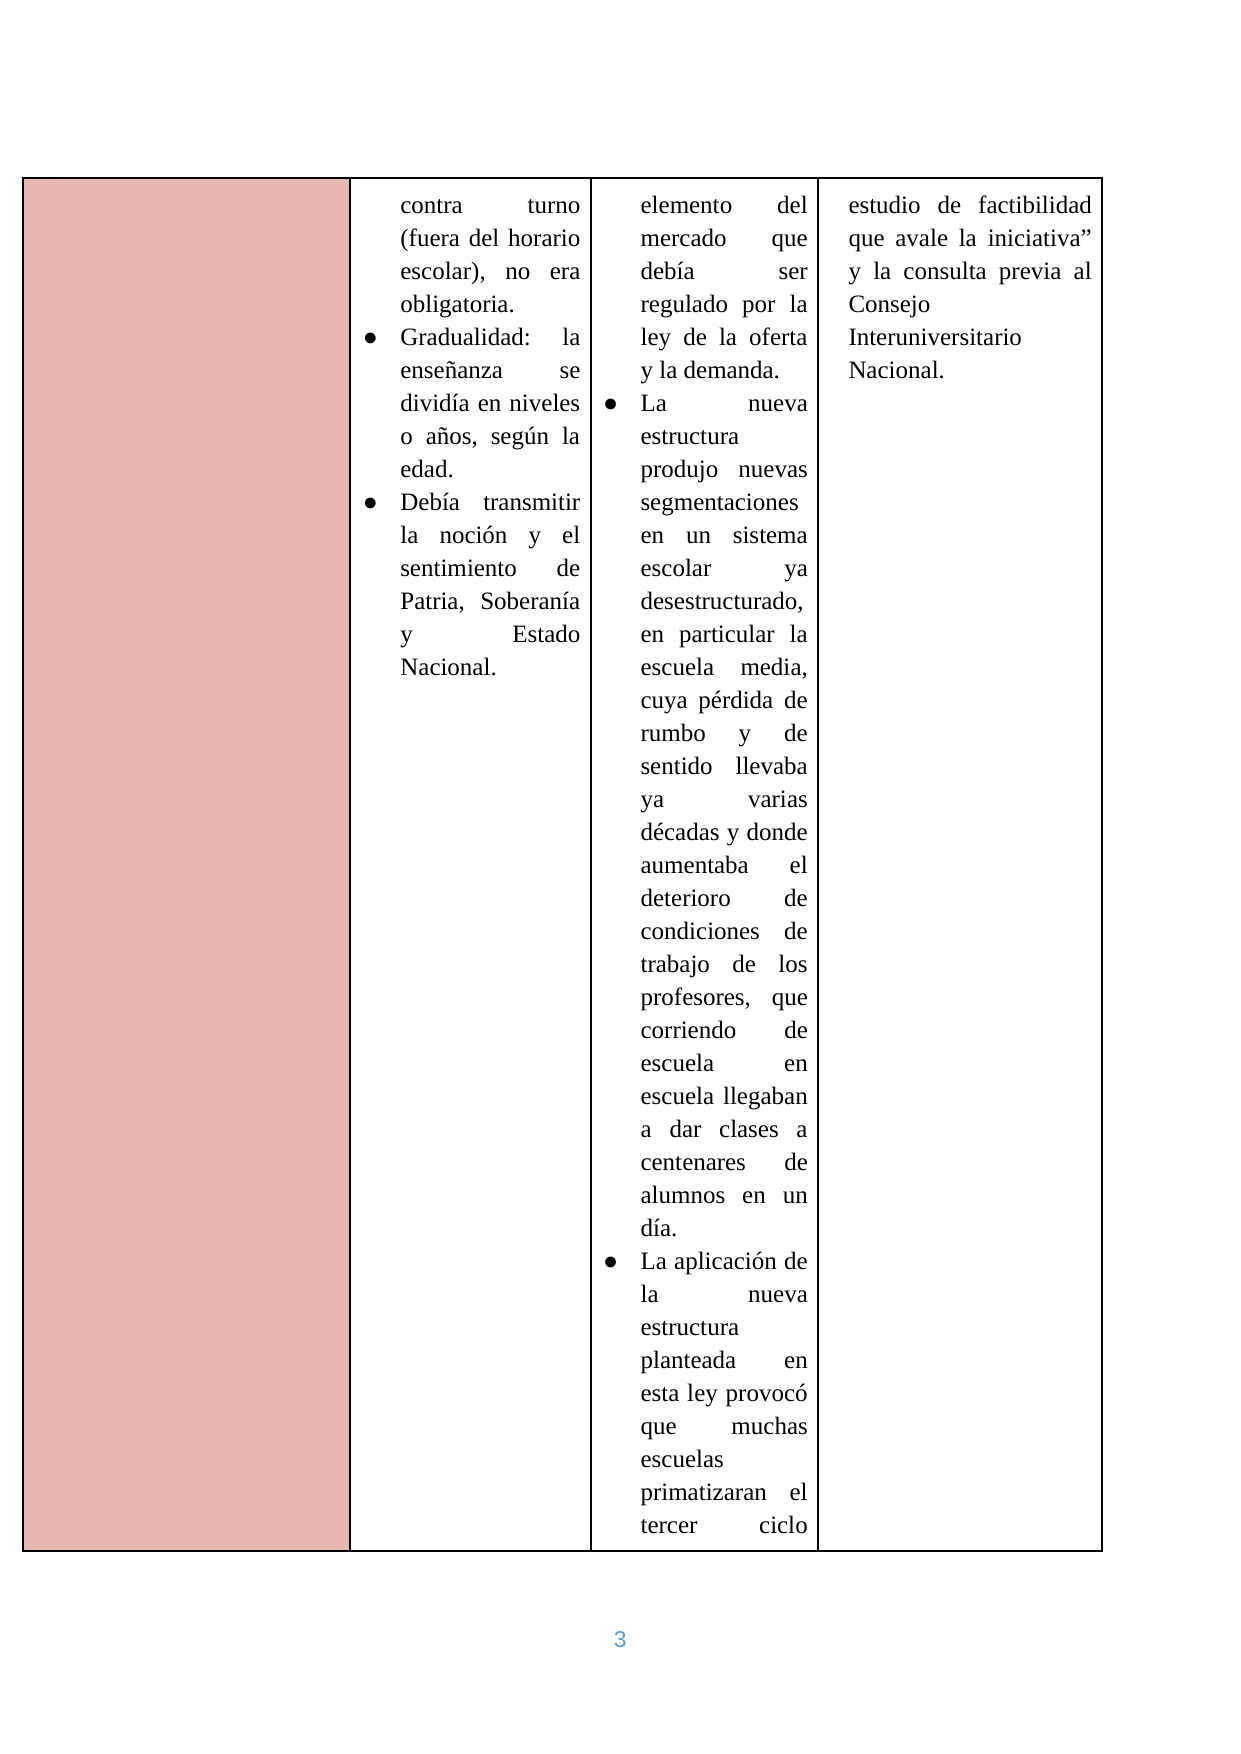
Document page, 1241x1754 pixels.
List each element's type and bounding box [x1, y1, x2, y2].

table_cell [592, 179, 817, 1550]
table_cell [24, 179, 349, 1550]
table_cell [351, 179, 590, 1550]
table_cell [819, 179, 1101, 1550]
